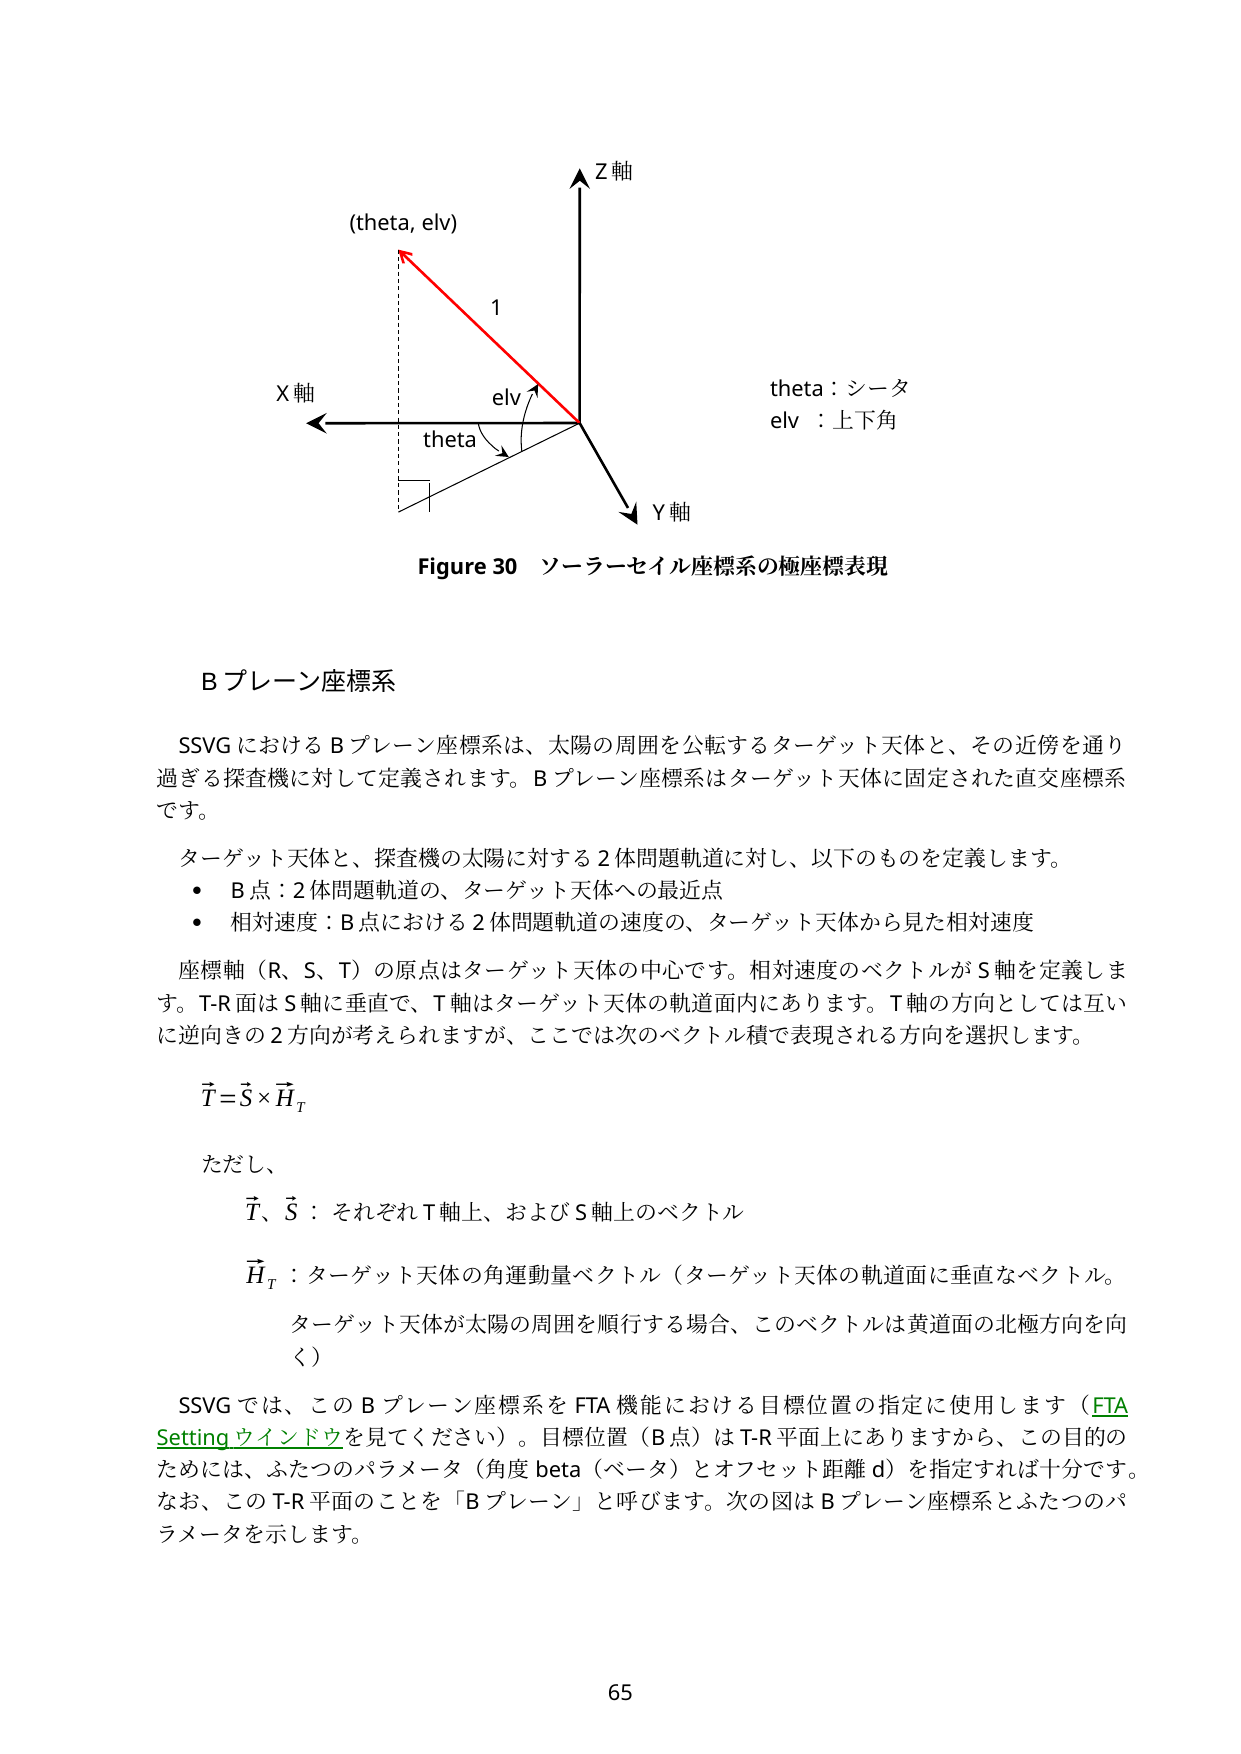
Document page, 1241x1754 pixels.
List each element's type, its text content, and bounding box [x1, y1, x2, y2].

list 相対速度：B点における2体問題軌道の速度の、ターゲット天体から見た相対速度 [193, 905, 1128, 937]
text SSVGにおけるBプレーン座標系は、太陽の周囲を公転するターゲット天体と、その近傍を通り過ぎる探査機に対して定義されます。Bプレーン座標系はターゲット天体に固定された直交座標系です。 [156, 728, 1128, 825]
list B点：2体問題軌道の、ターゲット天体への最近点 [193, 873, 1128, 905]
text 座標軸（R、S、T）の原点はターゲット天体の中心です。相対速度のベクトルがS軸を定義します。T-R面はS軸に垂直で、T軸はターゲット天体の軌道面内にあります。T軸の方向としては互いに逆向きの2方向が考えられますが、ここでは次のベクトル積で表現される方向を選択します。 [156, 953, 1128, 1050]
text ：ターゲット天体の角運動量ベクトル（ターゲット天体の軌道面に垂直なベクトル。ターゲット天体が太陽の周囲を順行する場合、このベクトルは黄道面の北極方向を向く） [245, 1243, 1128, 1372]
text 、 ： それぞれT軸上、およびS軸上のベクトル [245, 1195, 1128, 1227]
text ターゲット天体と、探査機の太陽に対する2体問題軌道に対し、以下のものを定義します。 [156, 841, 1128, 873]
subtitle Bプレーン座標系 [201, 648, 1128, 712]
text SSVGでは、このBプレーン座標系をFTA機能における目標位置の指定に使用します（FTA Settingウインドウを見てください）。目標位置（B点）はT-R平面上にありますから、この目的のためには、ふたつのパラメータ（角度beta（ベータ）とオフセット距離d）を指定すれば十分です。なお、このT-R平面のことを「Bプレーン」と呼びます。次の図はBプレーン座標系とふたつのパラメータを示します。 [156, 1388, 1128, 1549]
text ただし、 [201, 1146, 1128, 1179]
